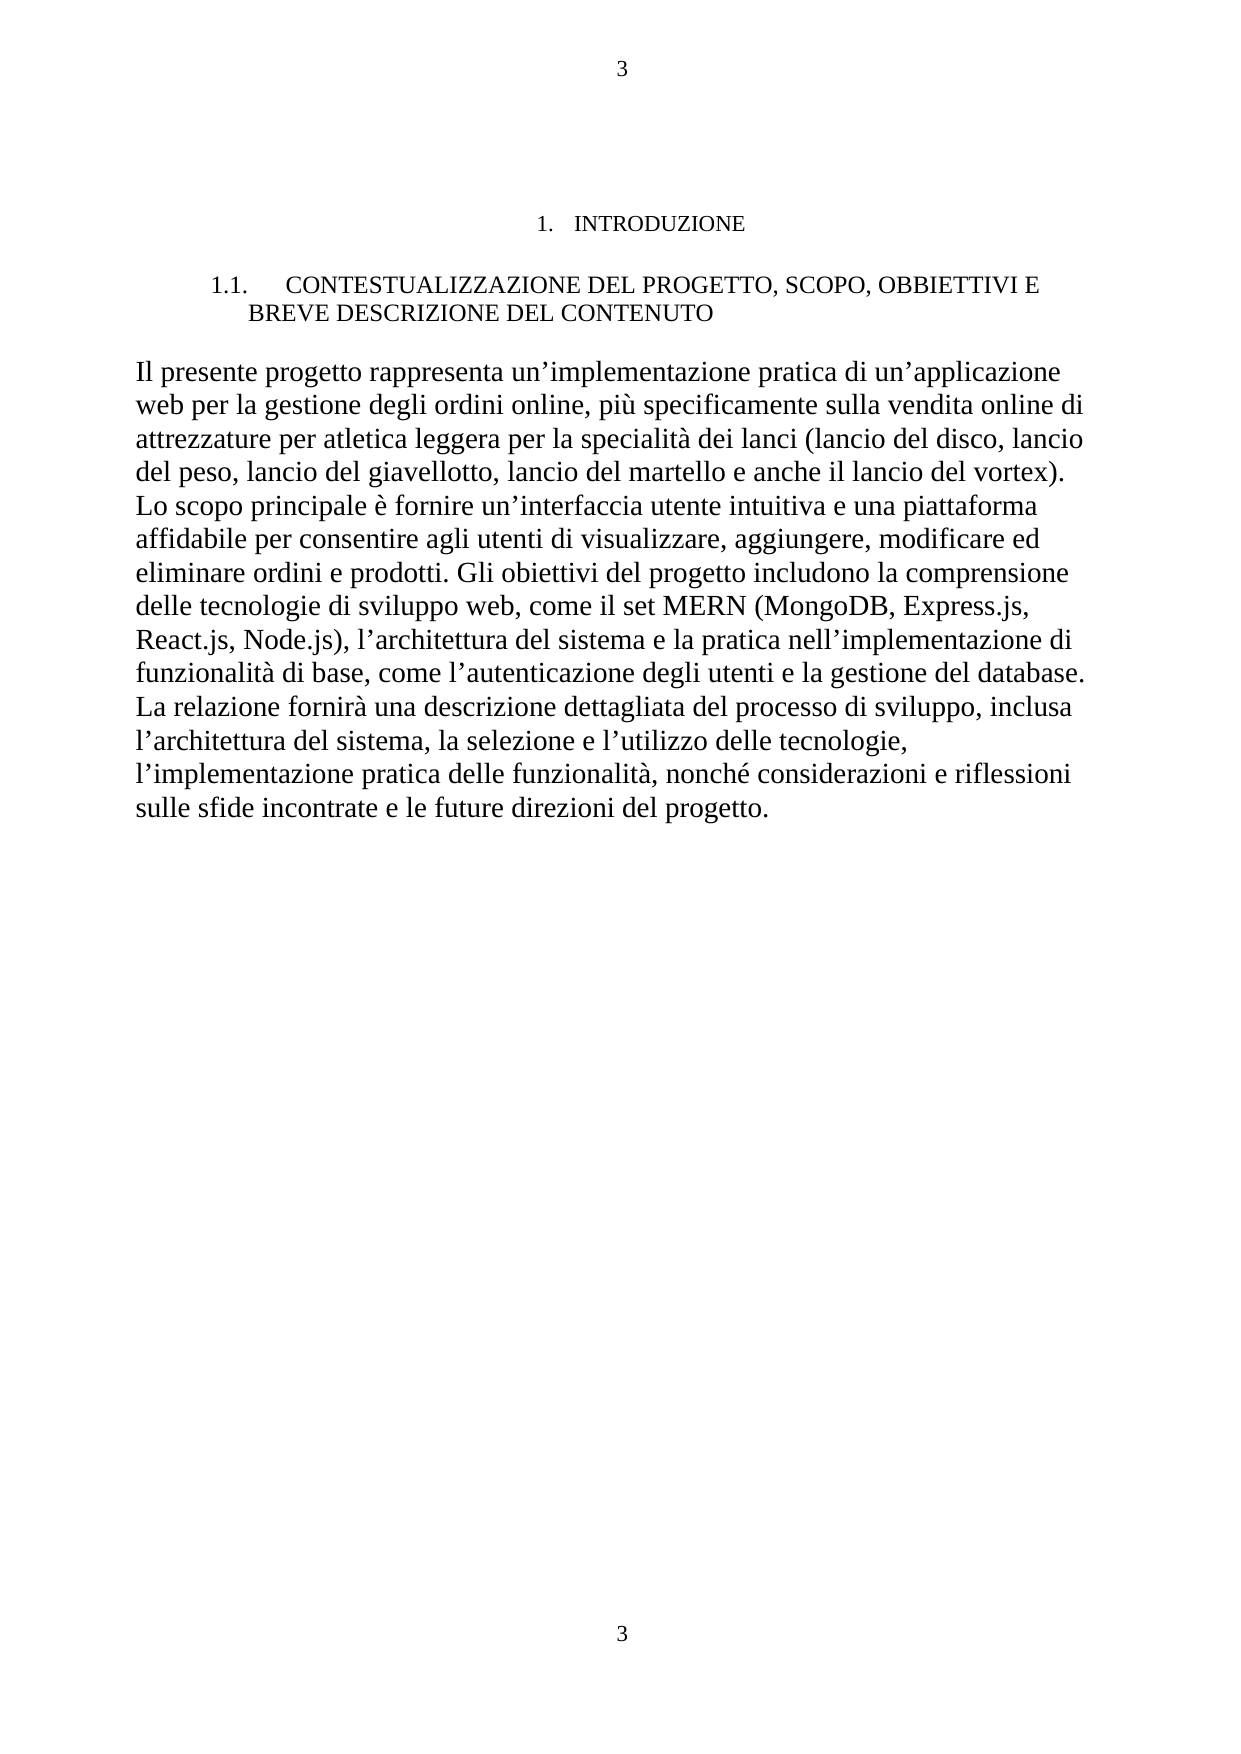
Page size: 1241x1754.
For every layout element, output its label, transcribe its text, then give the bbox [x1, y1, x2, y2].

text Lo scopo principale è fornire un’interfaccia utente intuitiva e una piattaforma affidabile per consentire agli utenti di visualizzare, aggiungere, modificare ed eliminare ordini e prodotti. Gli obiettivi del progetto includono la comprensione delle tecnologie di sviluppo web, come il set MERN (MongoDB, Express.js, React.js, Node.js), l’architettura del sistema e la pratica nell’implementazione di funzionalità di base, come l’autenticazione degli utenti e la gestione del database. La relazione fornirà una descrizione dettagliata del processo di sviluppo, inclusa l’architettura del sistema, la selezione e l’utilizzo delle tecnologie, l’implementazione pratica delle funzionalità, nonché considerazioni e riflessioni sulle sfide incontrate e le future direzioni del progetto. [135, 488, 1109, 823]
text Il presente progetto rappresenta un’implementazione pratica di un’applicazione web per la gestione degli ordini online, più specificamente sulla vendita online di attrezzature per atletica leggera per la specialità dei lanci (lancio del disco, lancio del peso, lancio del giavellotto, lancio del martello e anche il lancio del vortex). [135, 354, 1109, 488]
list CONTESTUALIZZAZIONE DEL PROGETTO, SCOPO, OBBIETTIVI E BREVE DESCRIZIONE DEL CONTENUTO [210, 270, 1109, 327]
list INTRODUZIONE [173, 210, 1109, 236]
